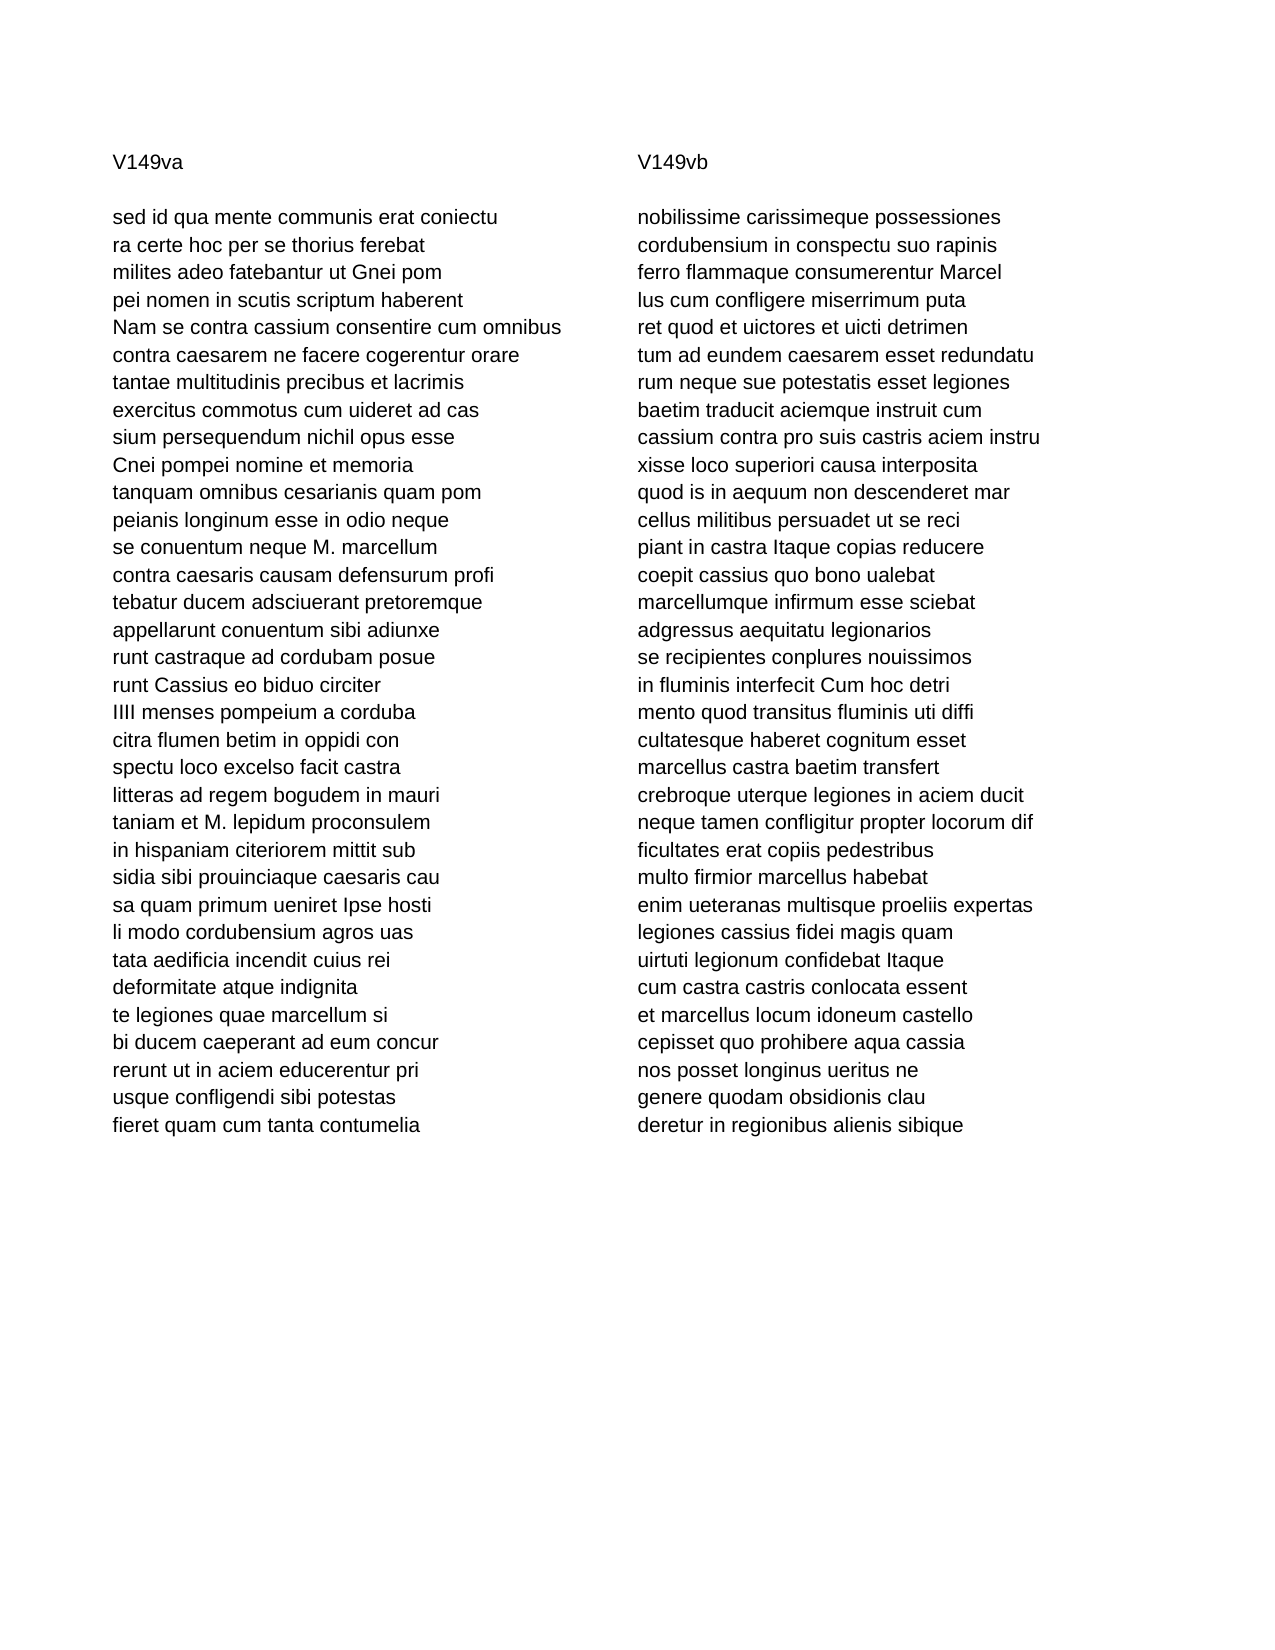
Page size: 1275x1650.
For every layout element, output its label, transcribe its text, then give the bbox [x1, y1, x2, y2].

text contra caesaris causam defensurum profi [112, 562, 637, 586]
text marcellumque infirmum esse sciebat [637, 590, 1181, 614]
text se recipientes conplures nouissimos [637, 645, 1181, 669]
text adgressus aequitatu legionarios [637, 617, 1181, 641]
text lus cum confligere miserrimum puta [637, 287, 1181, 311]
text citra flumen betim in oppidi con [112, 727, 637, 751]
text runt Cassius eo biduo circiter [112, 672, 637, 696]
text nobilissime carissimeque possessiones [637, 205, 1181, 229]
text deformitate atque indignita [112, 975, 637, 999]
text et marcellus locum idoneum castello [637, 1002, 1181, 1026]
text cum castra castris conlocata essent [637, 975, 1181, 999]
text xisse loco superiori causa interposita [637, 452, 1181, 476]
text sed id qua mente communis erat coniectu [112, 205, 637, 229]
text cultatesque haberet cognitum esset [637, 727, 1181, 751]
text se conuentum neque M. marcellum [112, 535, 637, 559]
text runt castraque ad cordubam posue [112, 645, 637, 669]
text cepisset quo prohibere aqua cassia [637, 1030, 1181, 1054]
text V149vb [637, 150, 1181, 174]
text deretur in regionibus alienis sibique [637, 1112, 1181, 1136]
text tebatur ducem adsciuerant pretoremque [112, 590, 637, 614]
text Cnei pompei nomine et memoria [112, 452, 637, 476]
text tanquam omnibus cesarianis quam pom [112, 480, 637, 504]
text li modo cordubensium agros uas [112, 920, 637, 944]
text in hispaniam citeriorem mittit sub [112, 837, 637, 861]
text neque tamen confligitur propter locorum dif [637, 810, 1181, 834]
text IIII menses pompeium a corduba [112, 700, 637, 724]
text quod is in aequum non descenderet mar [637, 480, 1181, 504]
text nos posset longinus ueritus ne [637, 1057, 1181, 1081]
text coepit cassius quo bono ualebat [637, 562, 1181, 586]
text pei nomen in scutis scriptum haberent [112, 287, 637, 311]
text ficultates erat copiis pedestribus [637, 837, 1181, 861]
text peianis longinum esse in odio neque [112, 507, 637, 531]
text ra certe hoc per se thorius ferebat [112, 232, 637, 256]
text ret quod et uictores et uicti detrimen [637, 315, 1181, 339]
text marcellus castra baetim transfert [637, 755, 1181, 779]
text baetim traducit aciemque instruit cum [637, 397, 1181, 421]
text enim ueteranas multisque proeliis expertas [637, 892, 1181, 916]
text rerunt ut in aciem educerentur pri [112, 1057, 637, 1081]
text cellus militibus persuadet ut se reci [637, 507, 1181, 531]
text tata aedificia incendit cuius rei [112, 947, 637, 971]
text in fluminis interfecit Cum hoc detri [637, 672, 1181, 696]
text tum ad eundem caesarem esset redundatu [637, 342, 1181, 366]
text spectu loco excelso facit castra [112, 755, 637, 779]
text uirtuti legionum confidebat Itaque [637, 947, 1181, 971]
text sa quam primum ueniret Ipse hosti [112, 892, 637, 916]
text sium persequendum nichil opus esse [112, 425, 637, 449]
text cassium contra pro suis castris aciem instru [637, 425, 1181, 449]
text cordubensium in conspectu suo rapinis [637, 232, 1181, 256]
text fieret quam cum tanta contumelia [112, 1112, 637, 1136]
text exercitus commotus cum uideret ad cas [112, 397, 637, 421]
text te legiones quae marcellum si [112, 1002, 637, 1026]
text contra caesarem ne facere cogerentur orare [112, 342, 637, 366]
text multo firmior marcellus habebat [637, 865, 1181, 889]
text tantae multitudinis precibus et lacrimis [112, 370, 637, 394]
text legiones cassius fidei magis quam [637, 920, 1181, 944]
text ferro flammaque consumerentur Marcel [637, 260, 1181, 284]
text piant in castra Itaque copias reducere [637, 535, 1181, 559]
text taniam et M. lepidum proconsulem [112, 810, 637, 834]
text milites adeo fatebantur ut Gnei pom [112, 260, 637, 284]
text appellarunt conuentum sibi adiunxe [112, 617, 637, 641]
text V149va [112, 150, 637, 174]
text usque confligendi sibi potestas [112, 1085, 637, 1109]
text bi ducem caeperant ad eum concur [112, 1030, 637, 1054]
text sidia sibi prouinciaque caesaris cau [112, 865, 637, 889]
text mento quod transitus fluminis uti diffi [637, 700, 1181, 724]
text litteras ad regem bogudem in mauri [112, 782, 637, 806]
text Nam se contra cassium consentire cum omnibus [112, 315, 637, 339]
text rum neque sue potestatis esset legiones [637, 370, 1181, 394]
text crebroque uterque legiones in aciem ducit [637, 782, 1181, 806]
text genere quodam obsidionis clau [637, 1085, 1181, 1109]
